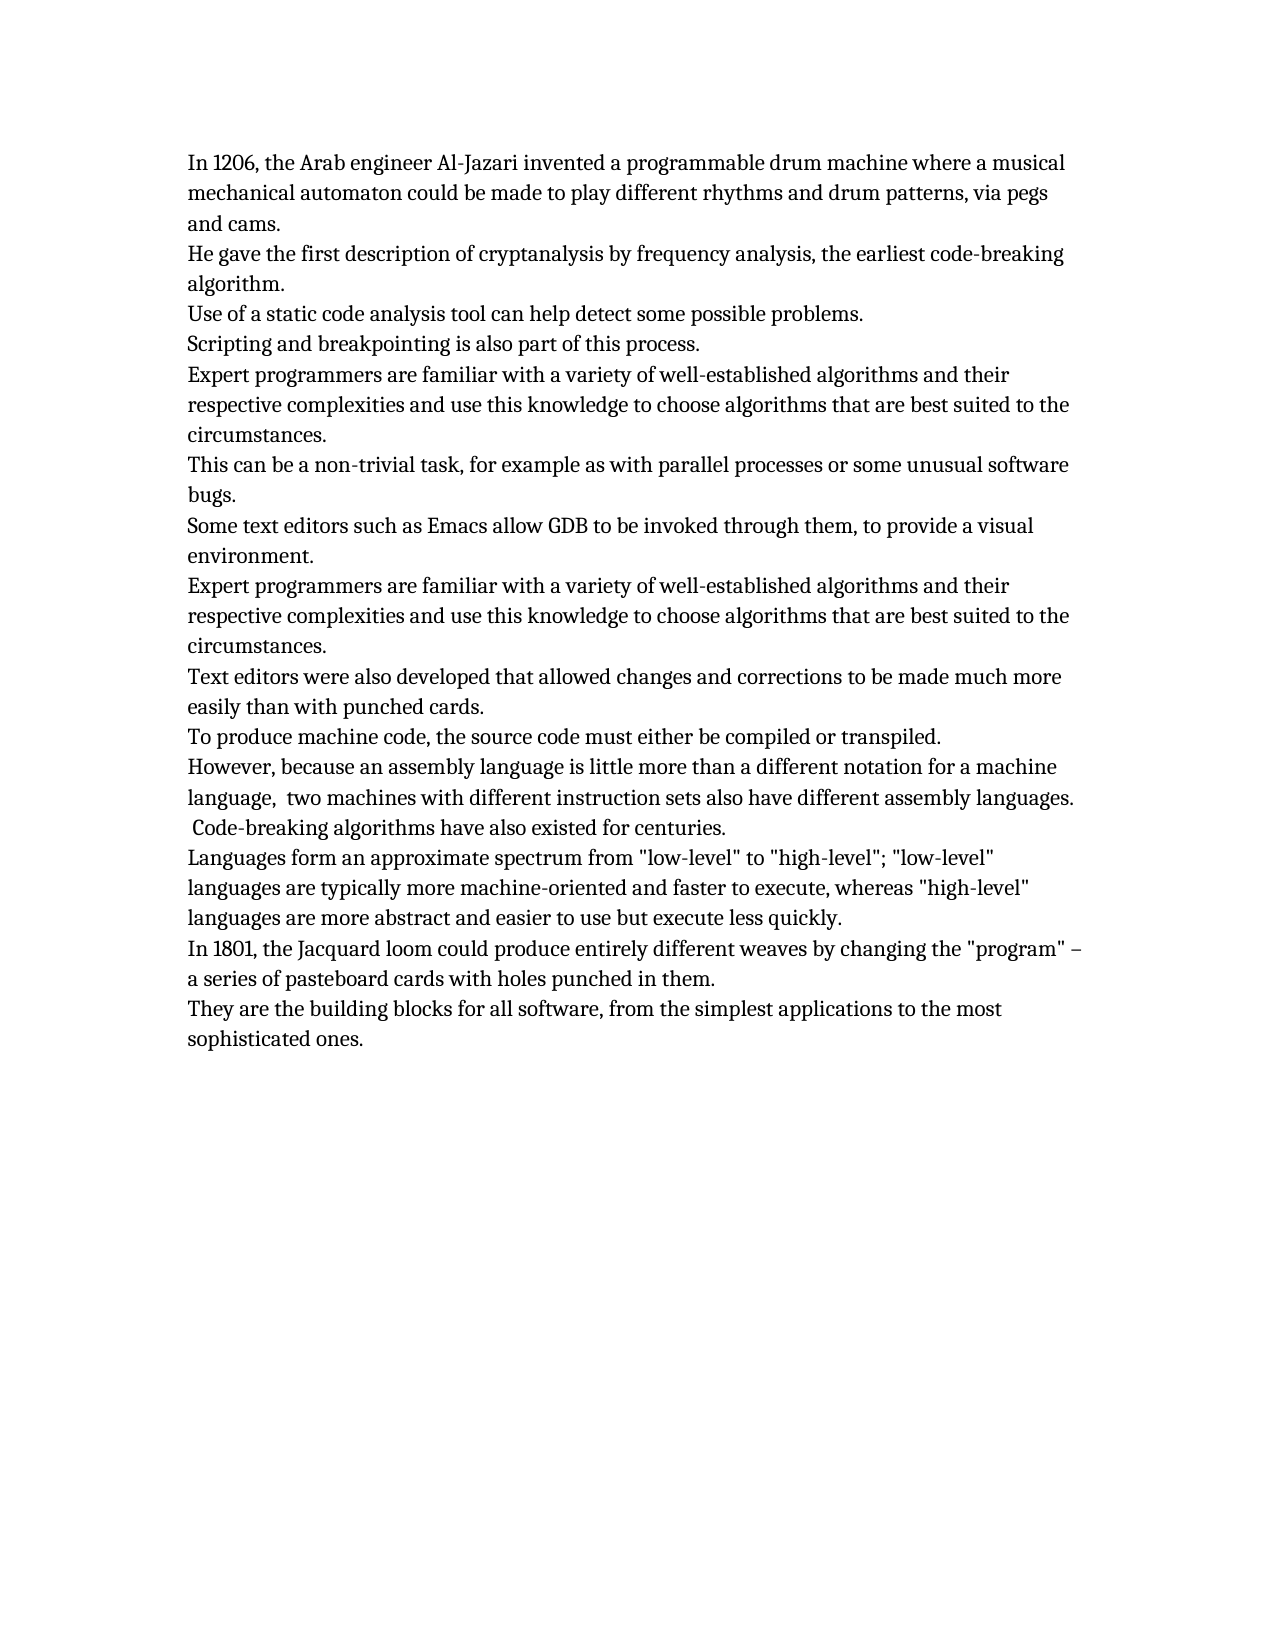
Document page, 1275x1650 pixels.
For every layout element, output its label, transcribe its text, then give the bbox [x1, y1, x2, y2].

text In 1206, the Arab engineer Al-Jazari invented a programmable drum machine where a musical mechanical automaton could be made to play different rhythms and drum patterns, via pegs and cams. He gave the first description of cryptanalysis by frequency analysis, the earliest code-breaking algorithm. Use of a static code analysis tool can help detect some possible problems. Scripting and breakpointing is also part of this process. Expert programmers are familiar with a variety of well-established algorithms and their respective complexities and use this knowledge to choose algorithms that are best suited to the circumstances. This can be a non-trivial task, for example as with parallel processes or some unusual software bugs. Some text editors such as Emacs allow GDB to be invoked through them, to provide a visual environment. Expert programmers are familiar with a variety of well-established algorithms and their respective complexities and use this knowledge to choose algorithms that are best suited to the circumstances. Text editors were also developed that allowed changes and corrections to be made much more easily than with punched cards. To produce machine code, the source code must either be compiled or transpiled. However, because an assembly language is little more than a different notation for a machine language, two machines with different instruction sets also have different assembly languages. Code-breaking algorithms have also existed for centuries. Languages form an approximate spectrum from "low-level" to "high-level"; "low-level" languages are typically more machine-oriented and faster to execute, whereas "high-level" languages are more abstract and easier to use but execute less quickly. In 1801, the Jacquard loom could produce entirely different weaves by changing the "program" – a series of pasteboard cards with holes punched in them. They are the building blocks for all software, from the simplest applications to the most sophisticated ones. [187, 150, 1087, 1052]
